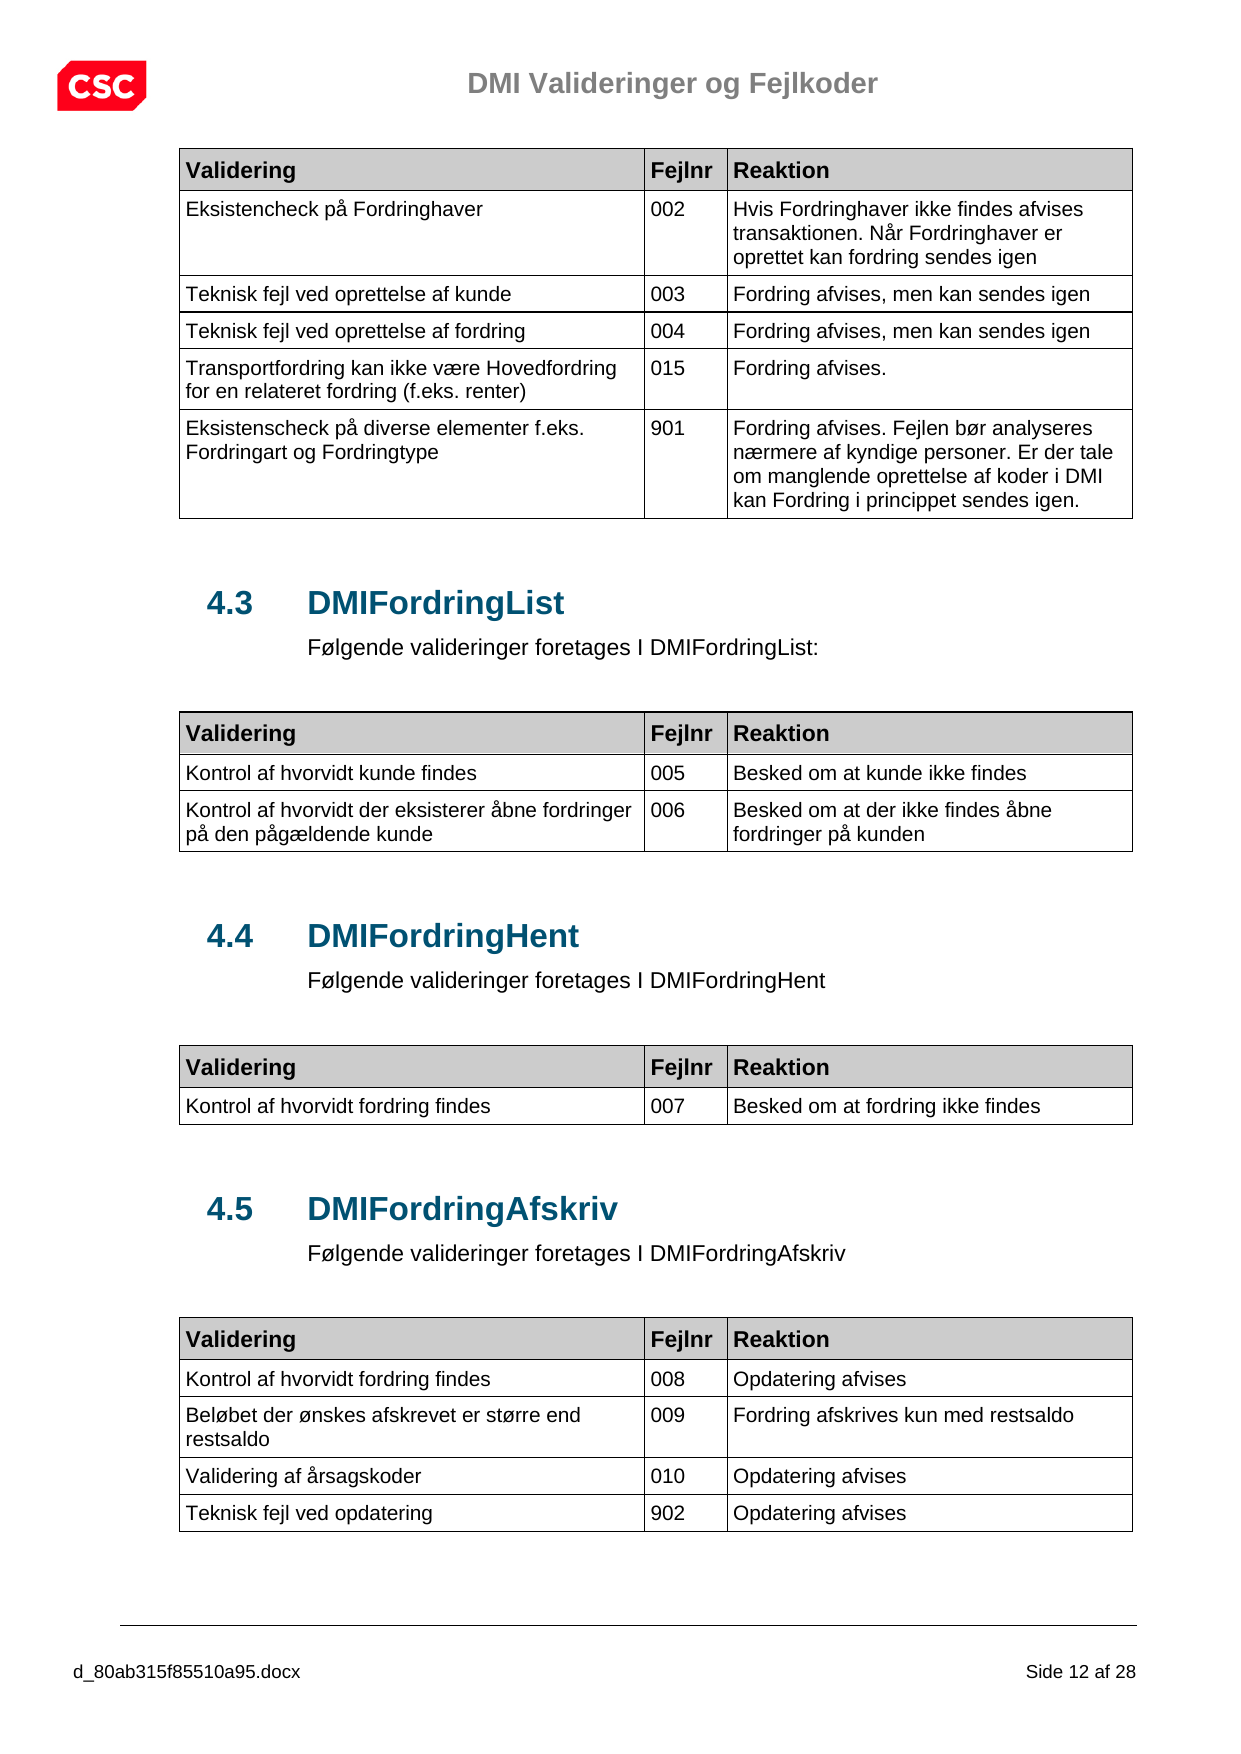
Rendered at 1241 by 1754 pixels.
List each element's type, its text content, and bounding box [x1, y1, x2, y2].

table_cell Eksistencheck på Fordringhaver [180, 191, 644, 274]
text Følgende valideringer foretages I DMIFordringAfskriv [307, 1239, 1152, 1266]
table_cell Opdatering afvises [728, 1495, 1132, 1531]
table_cell 009 [645, 1397, 727, 1457]
table_cell 002 [645, 191, 727, 274]
table_cell Kontrol af hvorvidt kunde findes [180, 755, 644, 790]
table_header Fejlnr [645, 1318, 727, 1359]
subtitle DMIFordringHent [207, 916, 1152, 954]
table_cell Besked om at fordring ikke findes [728, 1088, 1132, 1124]
table_cell Fordring afvises, men kan sendes igen [728, 276, 1132, 311]
subtitle DMIFordringAfskriv [207, 1189, 1152, 1227]
text Følgende valideringer foretages I DMIFordringHent [307, 967, 1152, 993]
table_header Reaktion [728, 149, 1132, 190]
table_header Validering [180, 1046, 644, 1087]
table_cell 015 [645, 349, 727, 409]
picture [45, 48, 158, 123]
table_cell 901 [645, 410, 727, 518]
subtitle DMIFordringList [207, 583, 1152, 621]
table_cell 003 [645, 276, 727, 311]
table_cell Teknisk fejl ved opdatering [180, 1495, 644, 1531]
table_cell 010 [645, 1458, 727, 1494]
table_cell Fordring afvises. Fejlen bør analyseres nærmere af kyndige personer. Er der tale om manglende oprettelse af koder i DMI kan Fordring i princippet sendes igen. [728, 410, 1132, 518]
table_cell 005 [645, 755, 727, 790]
table_cell Fordring afvises. [728, 349, 1132, 409]
table_cell Kontrol af hvorvidt fordring findes [180, 1360, 644, 1396]
table_cell Besked om at der ikke findes åbne fordringer på kunden [728, 791, 1132, 851]
table_cell 007 [645, 1088, 727, 1124]
table_header Reaktion [728, 1046, 1132, 1087]
table_cell Teknisk fejl ved oprettelse af kunde [180, 276, 644, 311]
table_header Validering [180, 1318, 644, 1359]
table_cell Validering af årsagskoder [180, 1458, 644, 1494]
table_header Reaktion [728, 713, 1132, 753]
table_cell Opdatering afvises [728, 1458, 1132, 1494]
table_cell 006 [645, 791, 727, 851]
table_cell 004 [645, 313, 727, 348]
table_cell Opdatering afvises [728, 1360, 1132, 1396]
table_cell 902 [645, 1495, 727, 1531]
table_cell Fordring afvises, men kan sendes igen [728, 313, 1132, 348]
table_header Fejlnr [645, 1046, 727, 1087]
table_cell Kontrol af hvorvidt fordring findes [180, 1088, 644, 1124]
table_cell Fordring afskrives kun med restsaldo [728, 1397, 1132, 1457]
table_cell Transportfordring kan ikke være Hovedfordring for en relateret fordring (f.eks. renter) [180, 349, 644, 409]
table_cell Teknisk fejl ved oprettelse af fordring [180, 313, 644, 348]
table_header Fejlnr [645, 149, 727, 190]
table_cell Beløbet der ønskes afskrevet er større end restsaldo [180, 1397, 644, 1457]
table_cell Kontrol af hvorvidt der eksisterer åbne fordringer på den pågældende kunde [180, 791, 644, 851]
table_cell Hvis Fordringhaver ikke findes afvises transaktionen. Når Fordringhaver er oprettet kan fordring sendes igen [728, 191, 1132, 274]
table_cell Besked om at kunde ikke findes [728, 755, 1132, 790]
table_header Validering [180, 149, 644, 190]
table_header Validering [180, 713, 644, 753]
table_cell Eksistenscheck på diverse elementer f.eks. Fordringart og Fordringtype [180, 410, 644, 518]
text Følgende valideringer foretages I DMIFordringList: [307, 634, 1152, 660]
table_header Fejlnr [645, 713, 727, 753]
table_cell 008 [645, 1360, 727, 1396]
table_header Reaktion [728, 1318, 1132, 1359]
